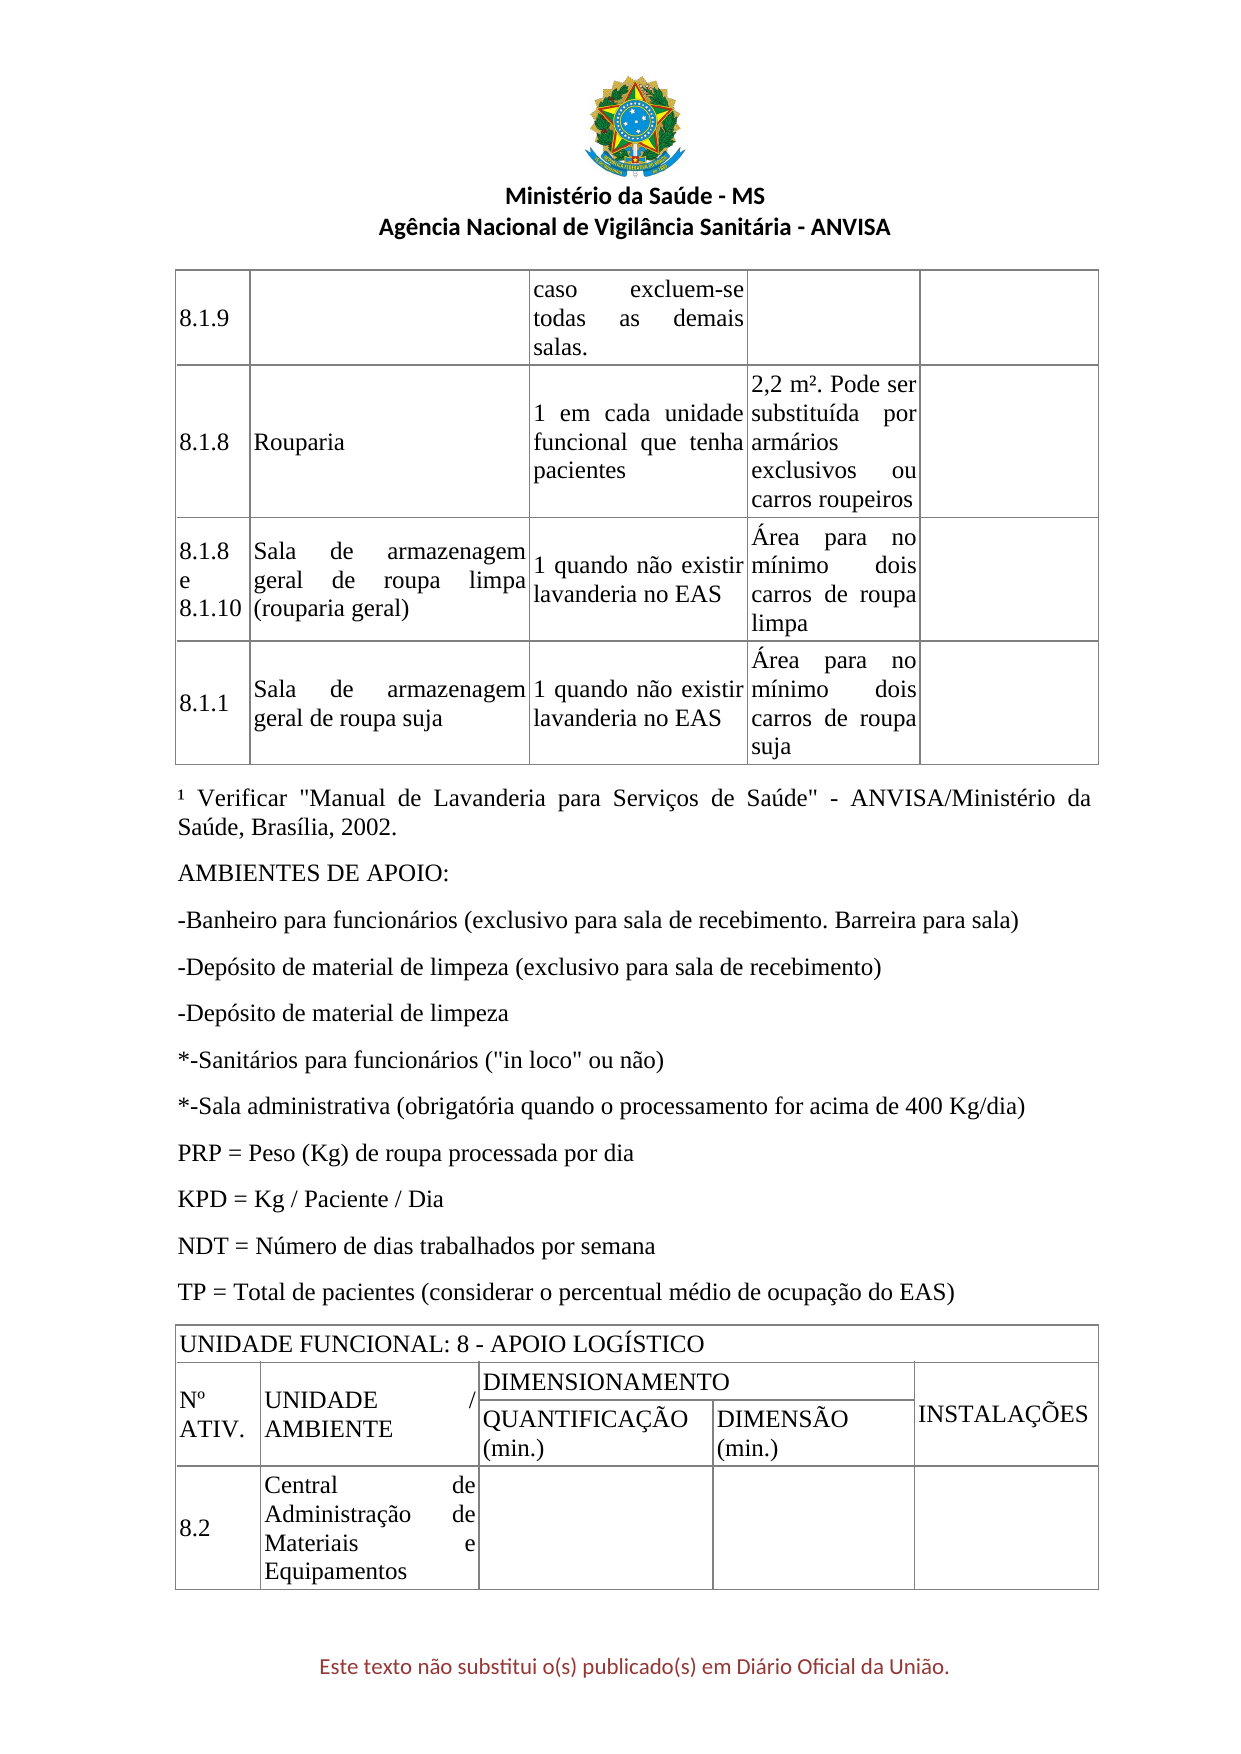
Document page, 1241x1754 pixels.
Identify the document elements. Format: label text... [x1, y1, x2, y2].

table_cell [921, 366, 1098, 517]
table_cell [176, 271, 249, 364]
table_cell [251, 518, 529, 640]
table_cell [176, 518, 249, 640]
text *-Sala administrativa (obrigatória quando o processamento for acima de 400 Kg/dia) [177, 1091, 1093, 1120]
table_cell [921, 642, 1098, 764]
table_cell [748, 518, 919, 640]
text -Depósito de material de limpeza (exclusivo para sala de recebimento) [177, 952, 1093, 980]
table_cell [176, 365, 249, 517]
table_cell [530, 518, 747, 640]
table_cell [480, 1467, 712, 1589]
text KPD = Kg / Paciente / Dia [177, 1184, 1093, 1213]
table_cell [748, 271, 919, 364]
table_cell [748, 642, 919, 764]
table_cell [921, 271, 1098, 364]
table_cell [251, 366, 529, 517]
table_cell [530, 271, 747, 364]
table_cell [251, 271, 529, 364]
text AMBIENTES DE APOIO: [177, 858, 1093, 887]
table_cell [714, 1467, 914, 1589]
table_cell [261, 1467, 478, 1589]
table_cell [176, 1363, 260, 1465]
text NDT = Número de dias trabalhados por semana [177, 1231, 1093, 1260]
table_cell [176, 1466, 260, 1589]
text *-Sanitários para funcionários ("in loco" ou não) [177, 1045, 1093, 1073]
text -Depósito de material de limpeza [177, 998, 1093, 1027]
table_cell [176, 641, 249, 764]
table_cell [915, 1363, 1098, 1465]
picture [581, 73, 689, 180]
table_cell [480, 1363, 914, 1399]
text TP = Total de pacientes (considerar o percentual médio de ocupação do EAS) [177, 1277, 1093, 1306]
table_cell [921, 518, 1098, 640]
text ¹ Verificar "Manual de Lavanderia para Serviços de Saúde" - ANVISA/Ministério da Saúde, Brasília, 2002. [177, 783, 1093, 841]
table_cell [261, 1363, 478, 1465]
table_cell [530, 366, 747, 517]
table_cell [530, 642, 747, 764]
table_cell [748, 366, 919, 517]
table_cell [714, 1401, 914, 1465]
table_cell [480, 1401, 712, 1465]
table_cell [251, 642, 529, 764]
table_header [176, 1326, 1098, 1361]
text -Banheiro para funcionários (exclusivo para sala de recebimento. Barreira para sala) [177, 905, 1093, 934]
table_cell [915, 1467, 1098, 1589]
text PRP = Peso (Kg) de roupa processada por dia [177, 1138, 1093, 1167]
